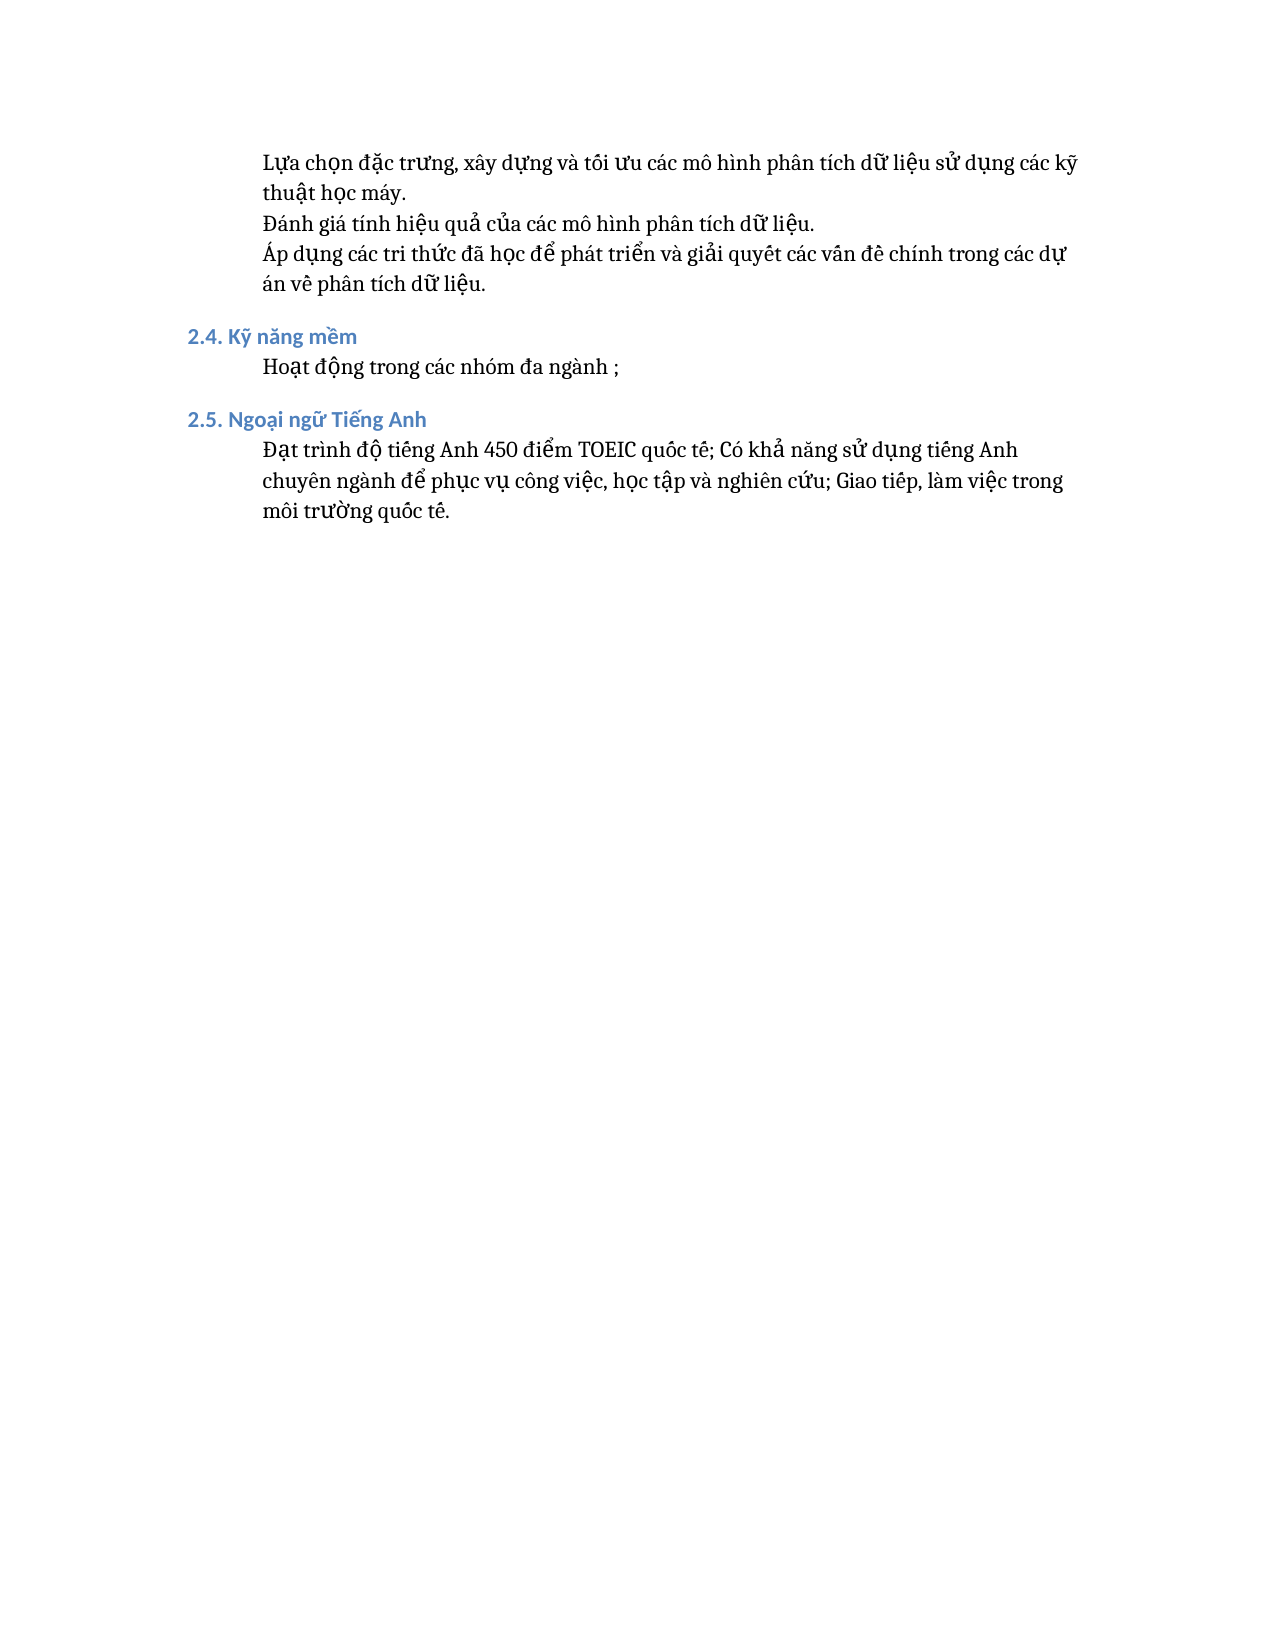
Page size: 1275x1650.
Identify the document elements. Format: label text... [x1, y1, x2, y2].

list Đạt trình độ tiếng Anh 450 điểm TOEIC quốc tế; Có khả năng sử dụng tiếng Anh chuyên ngành để phục vụ công việc, học tập và nghiên cứu; Giao tiếp, làm việc trong môi trường quốc tế. [262, 437, 1087, 524]
list Hoạt động trong các nhóm đa ngành ; [262, 354, 1087, 380]
list Lựa chọn đặc trưng, xây dựng và tối ưu các mô hình phân tích dữ liệu sử dụng các kỹ thuật học máy. [262, 150, 1087, 207]
subtitle 2.4. Kỹ năng mềm [187, 322, 1087, 350]
list Đánh giá tính hiệu quả của các mô hình phân tích dữ liệu. [262, 210, 1087, 237]
list Áp dụng các tri thức đã học để phát triển và giải quyết các vấn đề chính trong các dự án về phân tích dữ liệu. [262, 241, 1087, 297]
subtitle 2.5. Ngoại ngữ Tiếng Anh [187, 405, 1087, 433]
